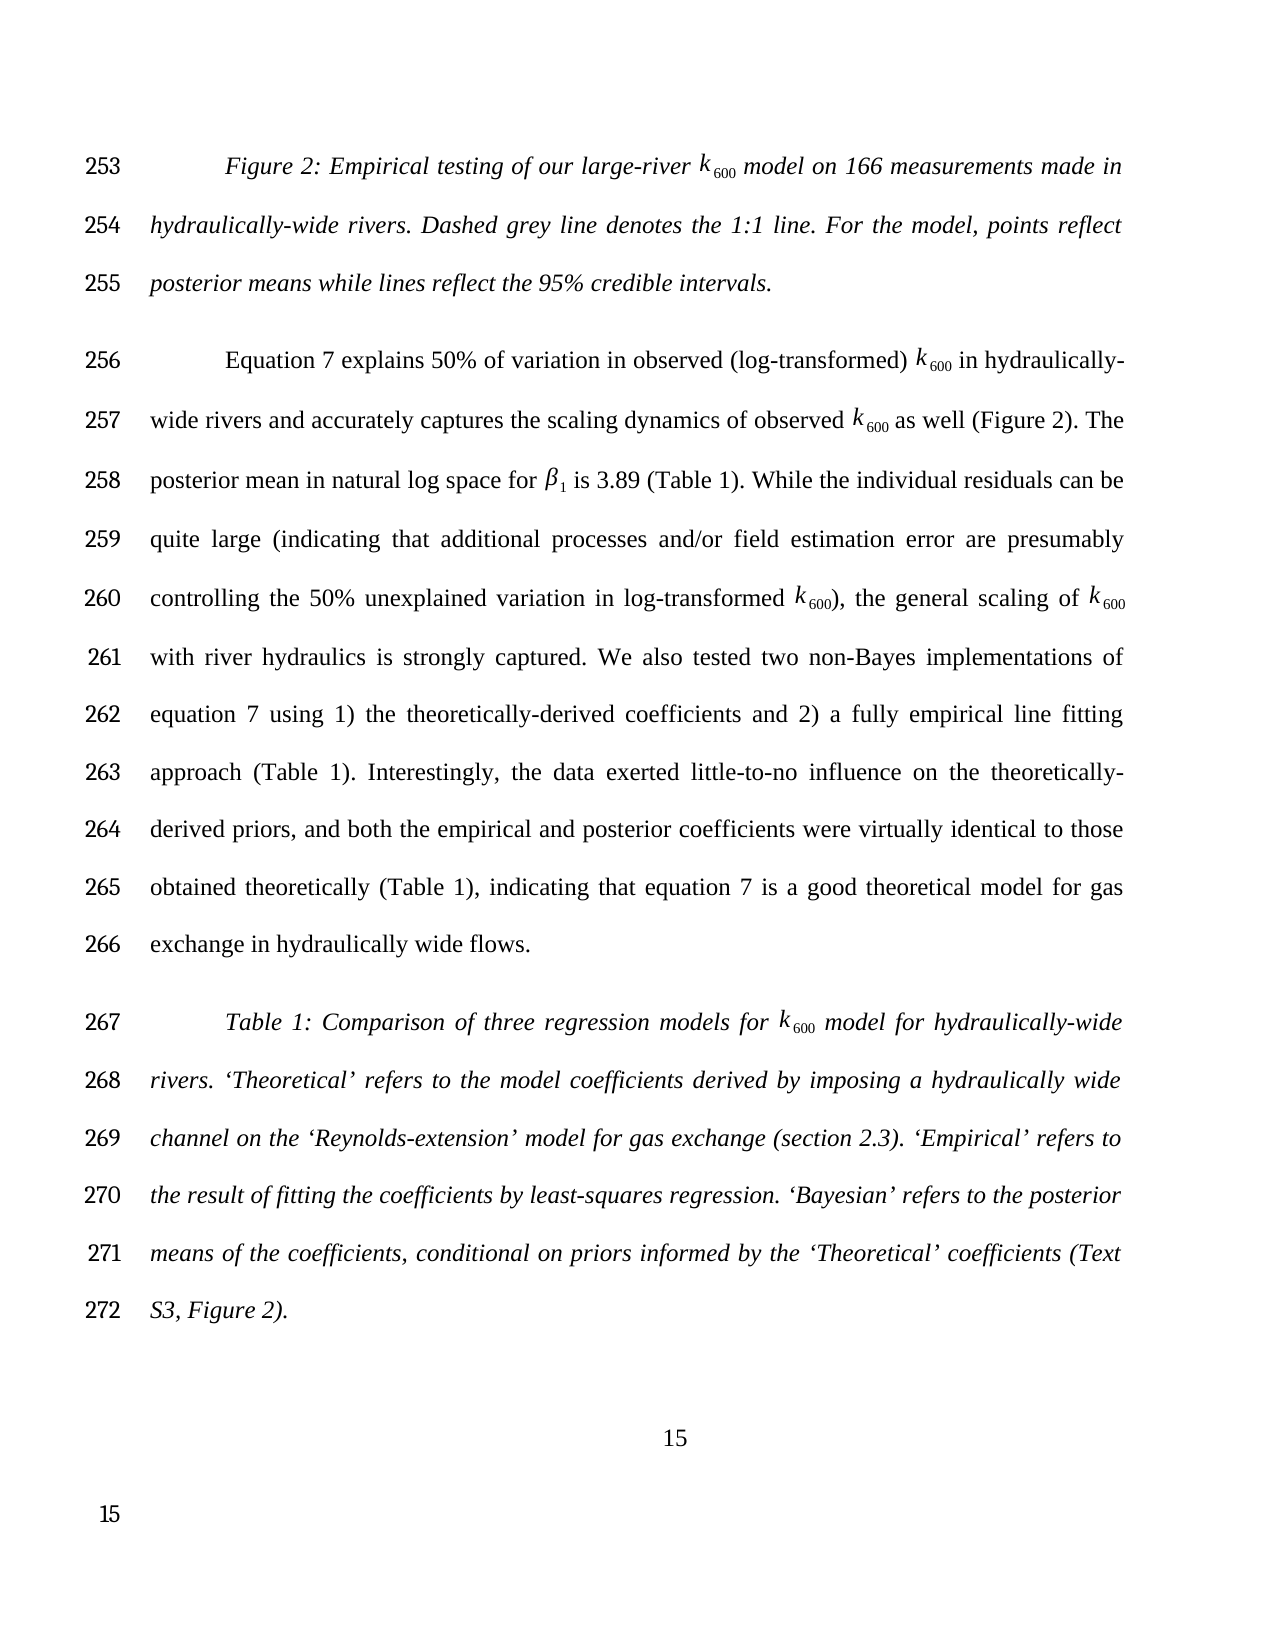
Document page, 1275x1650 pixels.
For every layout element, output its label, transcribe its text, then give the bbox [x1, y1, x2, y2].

text Figure 2: Empirical testing of our large-river model on 166 measurements made in hydraulically-wide rivers. Dashed grey line denotes the 1:1 line. For the model, points reflect posterior means while lines reflect the 95% credible intervals. [150, 150, 1125, 296]
text Table 1: Comparison of three regression models for model for hydraulically-wide rivers. ‘Theoretical’ refers to the model coefficients derived by imposing a hydraulically wide channel on the ‘Reynolds-extension’ model for gas exchange (section 2.3). ‘Empirical’ refers to the result of fitting the coefficients by least-squares regression. ‘Bayesian’ refers to the posterior means of the coefficients, conditional on priors informed by the ‘Theoretical’ coefficients (Text S3, Figure 2). [150, 1006, 1125, 1324]
text Equation 7 explains 50% of variation in observed (log-transformed) in hydraulically-wide rivers and accurately captures the scaling dynamics of observed as well (Figure 2). The posterior mean in natural log space for is 3.89 (Table 1). While the individual residuals can be quite large (indicating that additional processes and/or field estimation error are presumably controlling the 50% unexplained variation in log-transformed ), the general scaling of with river hydraulics is strongly captured. We also tested two non-Bayes implementations of equation 7 using 1) the theoretically-derived coefficients and 2) a fully empirical line fitting approach (Table 1). Interestingly, the data exerted little-to-no influence on the theoretically-derived priors, and both the empirical and posterior coefficients were virtually identical to those obtained theoretically (Table 1), indicating that equation 7 is a good theoretical model for gas exchange in hydraulically wide flows. [150, 344, 1125, 958]
